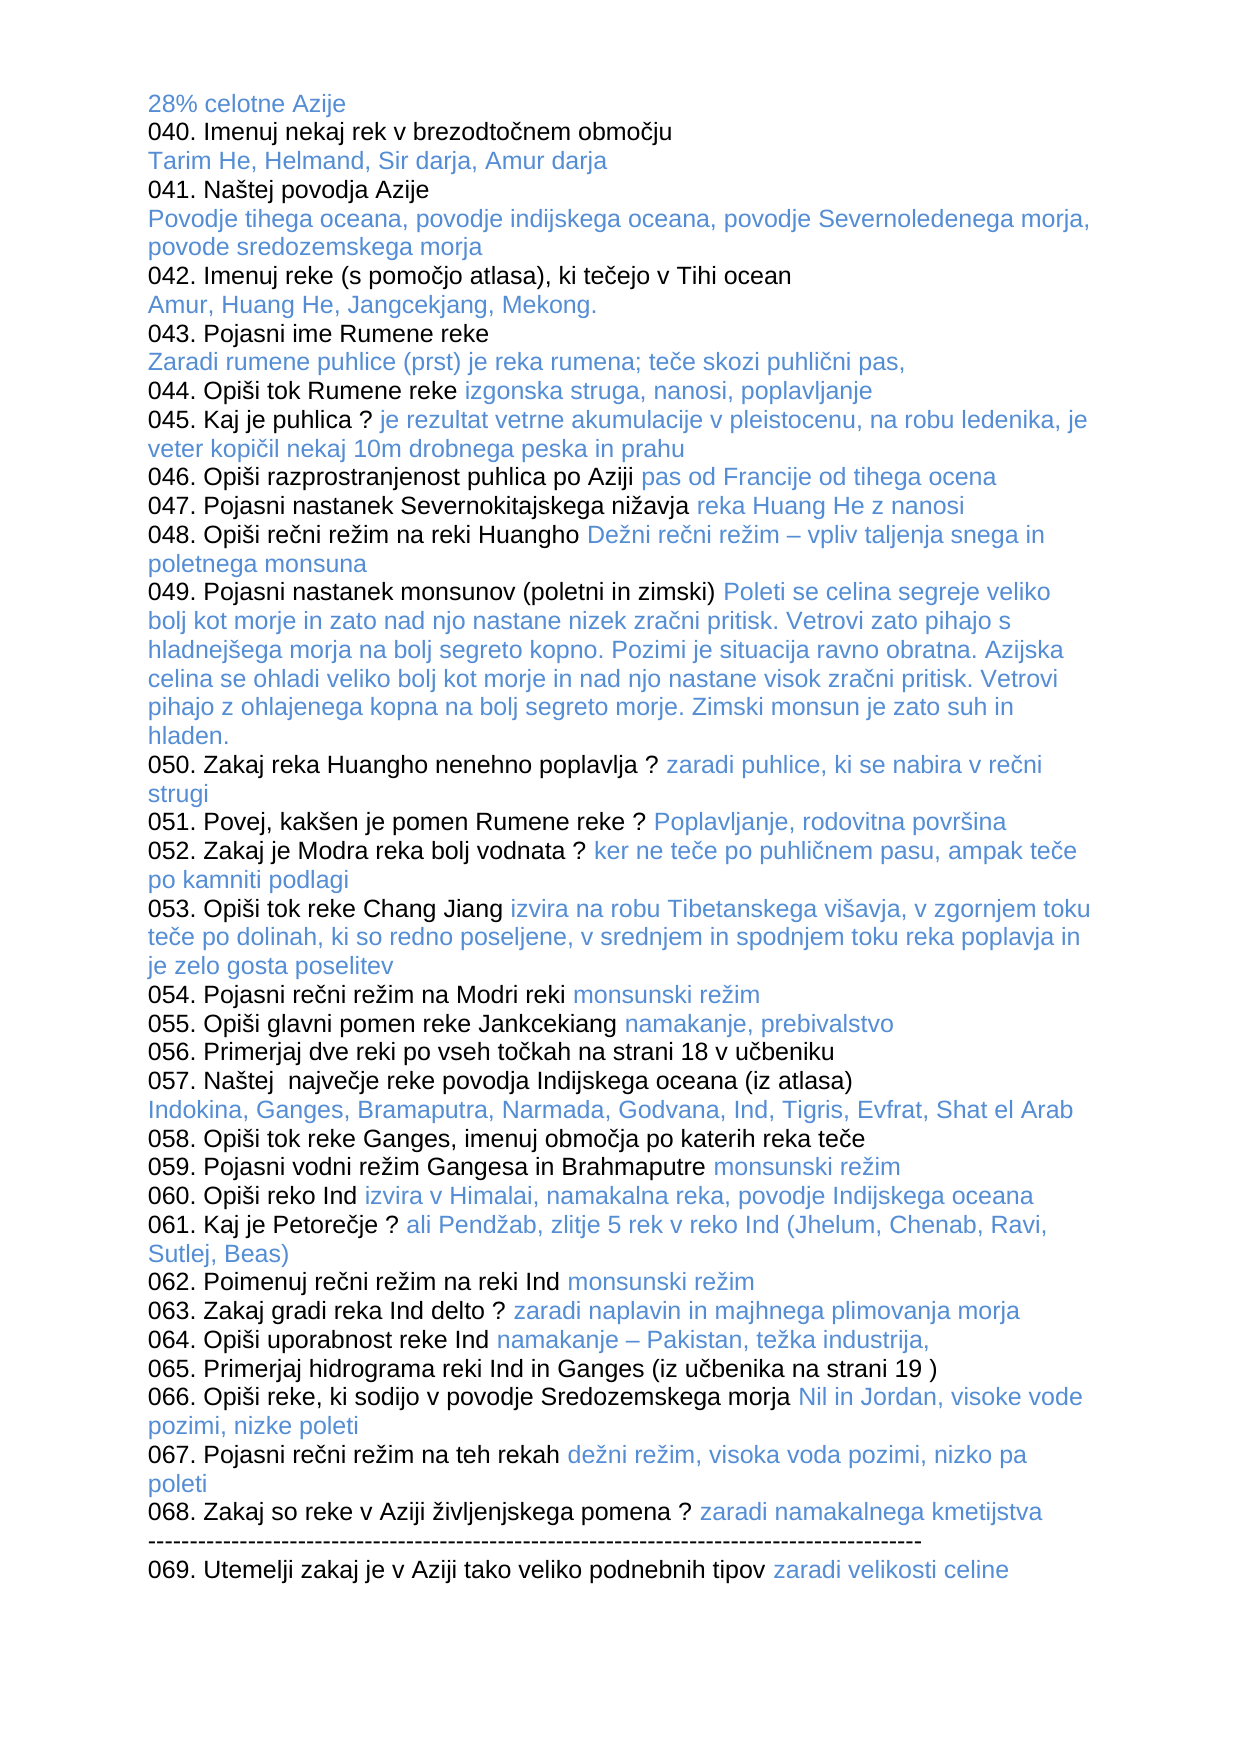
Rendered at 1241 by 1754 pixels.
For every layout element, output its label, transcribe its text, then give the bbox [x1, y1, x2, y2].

text 042. Imenuj reke (s pomočjo atlasa), ki tečejo v Tihi ocean Amur, Huang He, Jangcekjang, Mekong. [148, 261, 1092, 319]
text 050. Zakaj reka Huangho nenehno poplavlja ? zaradi puhlice, ki se nabira v rečni strugi [148, 750, 1092, 807]
text 063. Zakaj gradi reka Ind delto ? zaradi naplavin in majhnega plimovanja morja [148, 1296, 1092, 1325]
text 058. Opiši tok reke Ganges, imenuj območja po katerih reka teče [148, 1124, 1092, 1152]
text 053. Opiši tok reke Chang Jiang izvira na robu Tibetanskega višavja, v zgornjem toku teče po dolinah, ki so redno poseljene, v srednjem in spodnjem toku reka poplavja in je zelo gosta poselitev [148, 894, 1092, 980]
text 040. Imenuj nekaj rek v brezodtočnem območju [148, 117, 1092, 146]
text 068. Zakaj so reke v Aziji življenjskega pomena ? zaradi namakalnega kmetijstva [148, 1497, 1092, 1526]
text 062. Poimenuj rečni režim na reki Ind monsunski režim [148, 1267, 1092, 1296]
text 051. Povej, kakšen je pomen Rumene reke ? Poplavljanje, rodovitna površina [148, 807, 1092, 836]
text Zaradi rumene puhlice (prst) je reka rumena; teče skozi puhlični pas, [148, 347, 1092, 376]
text 045. Kaj je puhlica ? je rezultat vetrne akumulacije v pleistocenu, na robu ledenika, je veter kopičil nekaj 10m drobnega peska in prahu [148, 405, 1092, 462]
text 048. Opiši rečni režim na reki Huangho Dežni rečni režim – vpliv taljenja snega in poletnega monsuna [148, 520, 1092, 577]
text 055. Opiši glavni pomen reke Jankcekiang namakanje, prebivalstvo [148, 1009, 1092, 1037]
text 069. Utemelji zakaj je v Aziji tako veliko podnebnih tipov zaradi velikosti celine [148, 1555, 1092, 1584]
text 065. Primerjaj hidrograma reki Ind in Ganges (iz učbenika na strani 19 ) [148, 1354, 1092, 1382]
text 28% celotne Azije [148, 89, 1092, 117]
text 061. Kaj je Petorečje ? ali Pendžab, zlitje 5 rek v reko Ind (Jhelum, Chenab, Ravi, Sutlej, Beas) [148, 1210, 1092, 1267]
text 056. Primerjaj dve reki po vseh točkah na strani 18 v učbeniku [148, 1037, 1092, 1066]
text 057. Naštej največje reke povodja Indijskega oceana (iz atlasa) Indokina, Ganges, Bramaputra, Narmada, Godvana, Ind, Tigris, Evfrat, Shat el Arab [148, 1066, 1092, 1124]
text --------------------------------------------------------------------------------------------- [148, 1526, 1092, 1555]
text 043. Pojasni ime Rumene reke [148, 319, 1092, 347]
text Tarim He, Helmand, Sir darja, Amur darja [148, 146, 1092, 175]
text 054. Pojasni rečni režim na Modri reki monsunski režim [148, 980, 1092, 1009]
text 044. Opiši tok Rumene reke izgonska struga, nanosi, poplavljanje [148, 376, 1092, 405]
text 052. Zakaj je Modra reka bolj vodnata ? ker ne teče po puhličnem pasu, ampak teče po kamniti podlagi [148, 836, 1092, 894]
text 060. Opiši reko Ind izvira v Himalai, namakalna reka, povodje Indijskega oceana [148, 1181, 1092, 1210]
text 049. Pojasni nastanek monsunov (poletni in zimski) Poleti se celina segreje veliko bolj kot morje in zato nad njo nastane nizek zračni pritisk. Vetrovi zato pihajo s hladnejšega morja na bolj segreto kopno. Pozimi je situacija ravno obratna. Azijska celina se ohladi veliko bolj kot morje in nad njo nastane visok zračni pritisk. Vetrovi pihajo z ohlajenega kopna na bolj segreto morje. Zimski monsun je zato suh in hladen. [148, 577, 1092, 750]
text 067. Pojasni rečni režim na teh rekah dežni režim, visoka voda pozimi, nizko pa poleti [148, 1440, 1092, 1497]
text 047. Pojasni nastanek Severnokitajskega nižavja reka Huang He z nanosi [148, 491, 1092, 520]
text 064. Opiši uporabnost reke Ind namakanje – Pakistan, težka industrija, [148, 1325, 1092, 1354]
text 066. Opiši reke, ki sodijo v povodje Sredozemskega morja Nil in Jordan, visoke vode pozimi, nizke poleti [148, 1382, 1092, 1440]
text 041. Naštej povodja Azije Povodje tihega oceana, povodje indijskega oceana, povodje Severnoledenega morja, povode sredozemskega morja [148, 175, 1092, 261]
text 046. Opiši razprostranjenost puhlica po Aziji pas od Francije od tihega ocena [148, 462, 1092, 491]
text 059. Pojasni vodni režim Gangesa in Brahmaputre monsunski režim [148, 1152, 1092, 1181]
